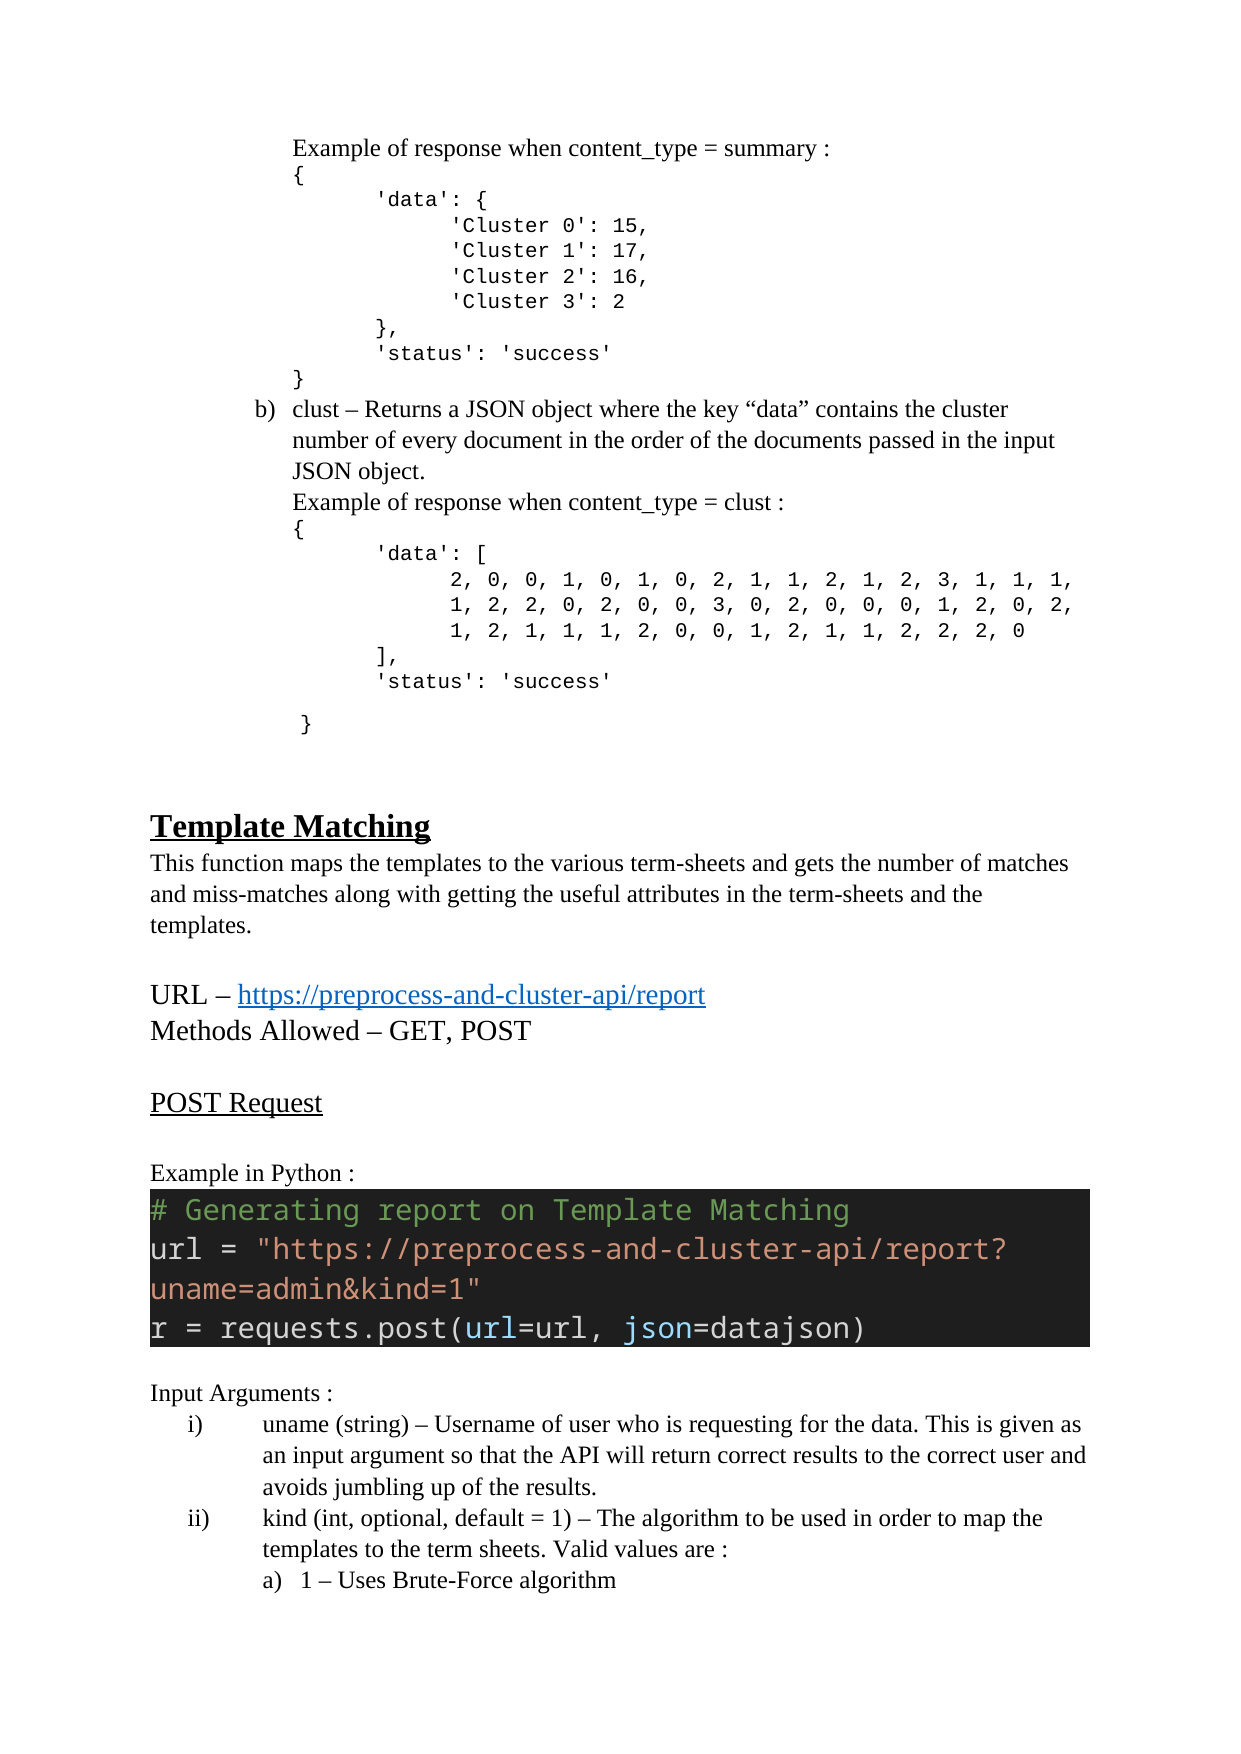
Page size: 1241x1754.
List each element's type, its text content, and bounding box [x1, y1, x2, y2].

text Methods Allowed – GET, POST [150, 1013, 1090, 1047]
list 'Cluster 3': 2 [450, 292, 1090, 315]
list kind (int, optional, default = 1) – The algorithm to be used in order to map the templates to the term sheets. Valid values are : [187, 1503, 1090, 1562]
list 'status': 'success' [375, 671, 1090, 694]
text Example in Python : [150, 1158, 1090, 1186]
list } [292, 368, 1090, 392]
text url = "https://preprocess-and-cluster-api/report?uname=admin&kind=1" [150, 1228, 1090, 1308]
list 'data': [ [375, 543, 1090, 567]
list uname (string) – Username of user who is requesting for the data. This is given as an input argument so that the API will return correct results to the correct user and avoids jumbling up of the results. [187, 1409, 1090, 1500]
text Input Arguments : [150, 1378, 1090, 1407]
text This function maps the templates to the various term-sheets and gets the number of matches and miss-matches along with getting the useful attributes in the term-sheets and the templates. [150, 848, 1090, 938]
text } [225, 713, 1090, 737]
list 'data': { [375, 189, 1090, 213]
list { [292, 518, 1090, 541]
list 'status': 'success' [375, 343, 1090, 366]
list 'Cluster 2': 16, [450, 266, 1090, 290]
list }, [375, 317, 1090, 341]
text r = requests.post(url=url, json=datajson) [150, 1308, 1090, 1347]
list Example of response when content_type = summary : [292, 133, 1090, 162]
list { [292, 164, 1090, 188]
list Example of response when content_type = clust : [292, 487, 1090, 516]
list 2, 0, 0, 1, 0, 1, 0, 2, 1, 1, 2, 1, 2, 3, 1, 1, 1, 1, 2, 2, 0, 2, 0, 0, 3, 0, 2, 0, 0, 0, 1, 2, 0, 2, 1, 2, 1, 1, 1, 2, 0, 0, 1, 2, 1, 1, 2, 2, 2, 0 [450, 569, 1090, 643]
list 1 – Uses Brute-Force algorithm [262, 1565, 1090, 1593]
text Template Matching [150, 806, 1090, 845]
list 'Cluster 1': 17, [450, 241, 1090, 264]
text URL – https://preprocess-and-cluster-api/report [150, 977, 1090, 1011]
list 'Cluster 0': 15, [450, 215, 1090, 239]
text # Generating report on Template Matching [150, 1189, 1090, 1228]
list ], [375, 645, 1090, 669]
list clust – Returns a JSON object where the key “data” contains the cluster number of every document in the order of the documents passed in the input JSON object. [254, 394, 1090, 484]
text POST Request [150, 1085, 1090, 1119]
